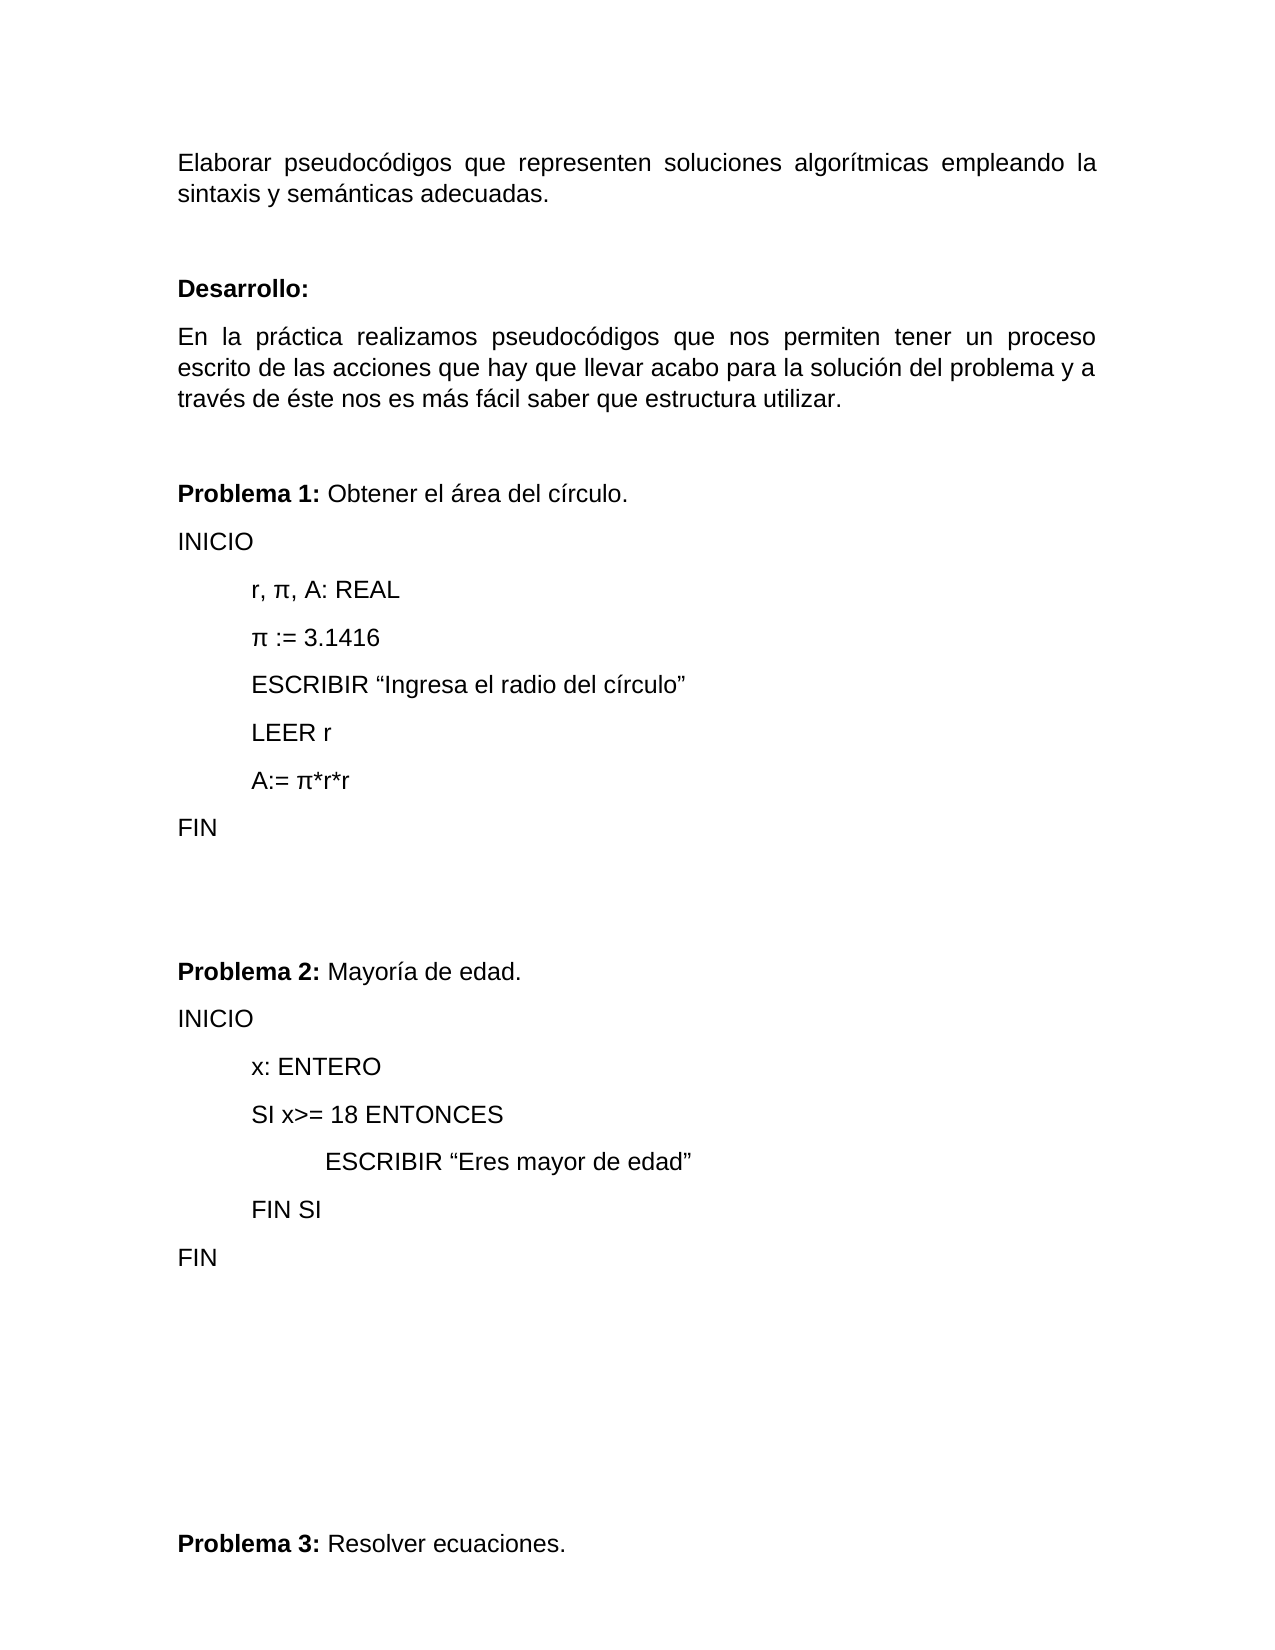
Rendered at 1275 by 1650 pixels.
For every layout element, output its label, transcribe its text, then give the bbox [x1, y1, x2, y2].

text r, π, A: REAL [177, 575, 1098, 603]
text INICIO [177, 1004, 1098, 1033]
text x: ENTERO [177, 1052, 1098, 1081]
text Problema 1: Obtener el área del círculo. [177, 479, 1098, 508]
text ESCRIBIR “Eres mayor de edad” [177, 1147, 1098, 1176]
text ESCRIBIR “Ingresa el radio del círculo” [177, 670, 1098, 699]
text Elaborar pseudocódigos que representen soluciones algorítmicas empleando la sintaxis y semánticas adecuadas. [177, 148, 1098, 207]
text FIN [177, 813, 1098, 842]
text INICIO [177, 527, 1098, 556]
text Desarrollo: [177, 274, 1098, 303]
text En la práctica realizamos pseudocódigos que nos permiten tener un proceso escrito de las acciones que hay que llevar acabo para la solución del problema y a través de éste nos es más fácil saber que estructura utilizar. [177, 322, 1098, 413]
text SI x>= 18 ENTONCES [177, 1099, 1098, 1128]
text Problema 3: Resolver ecuaciones. [177, 1529, 1098, 1558]
text π := 3.1416 [177, 622, 1098, 651]
text A:= π*r*r [177, 766, 1098, 794]
text Problema 2: Mayoría de edad. [177, 956, 1098, 985]
text LEER r [177, 718, 1098, 747]
text FIN [177, 1243, 1098, 1271]
text FIN SI [177, 1195, 1098, 1224]
